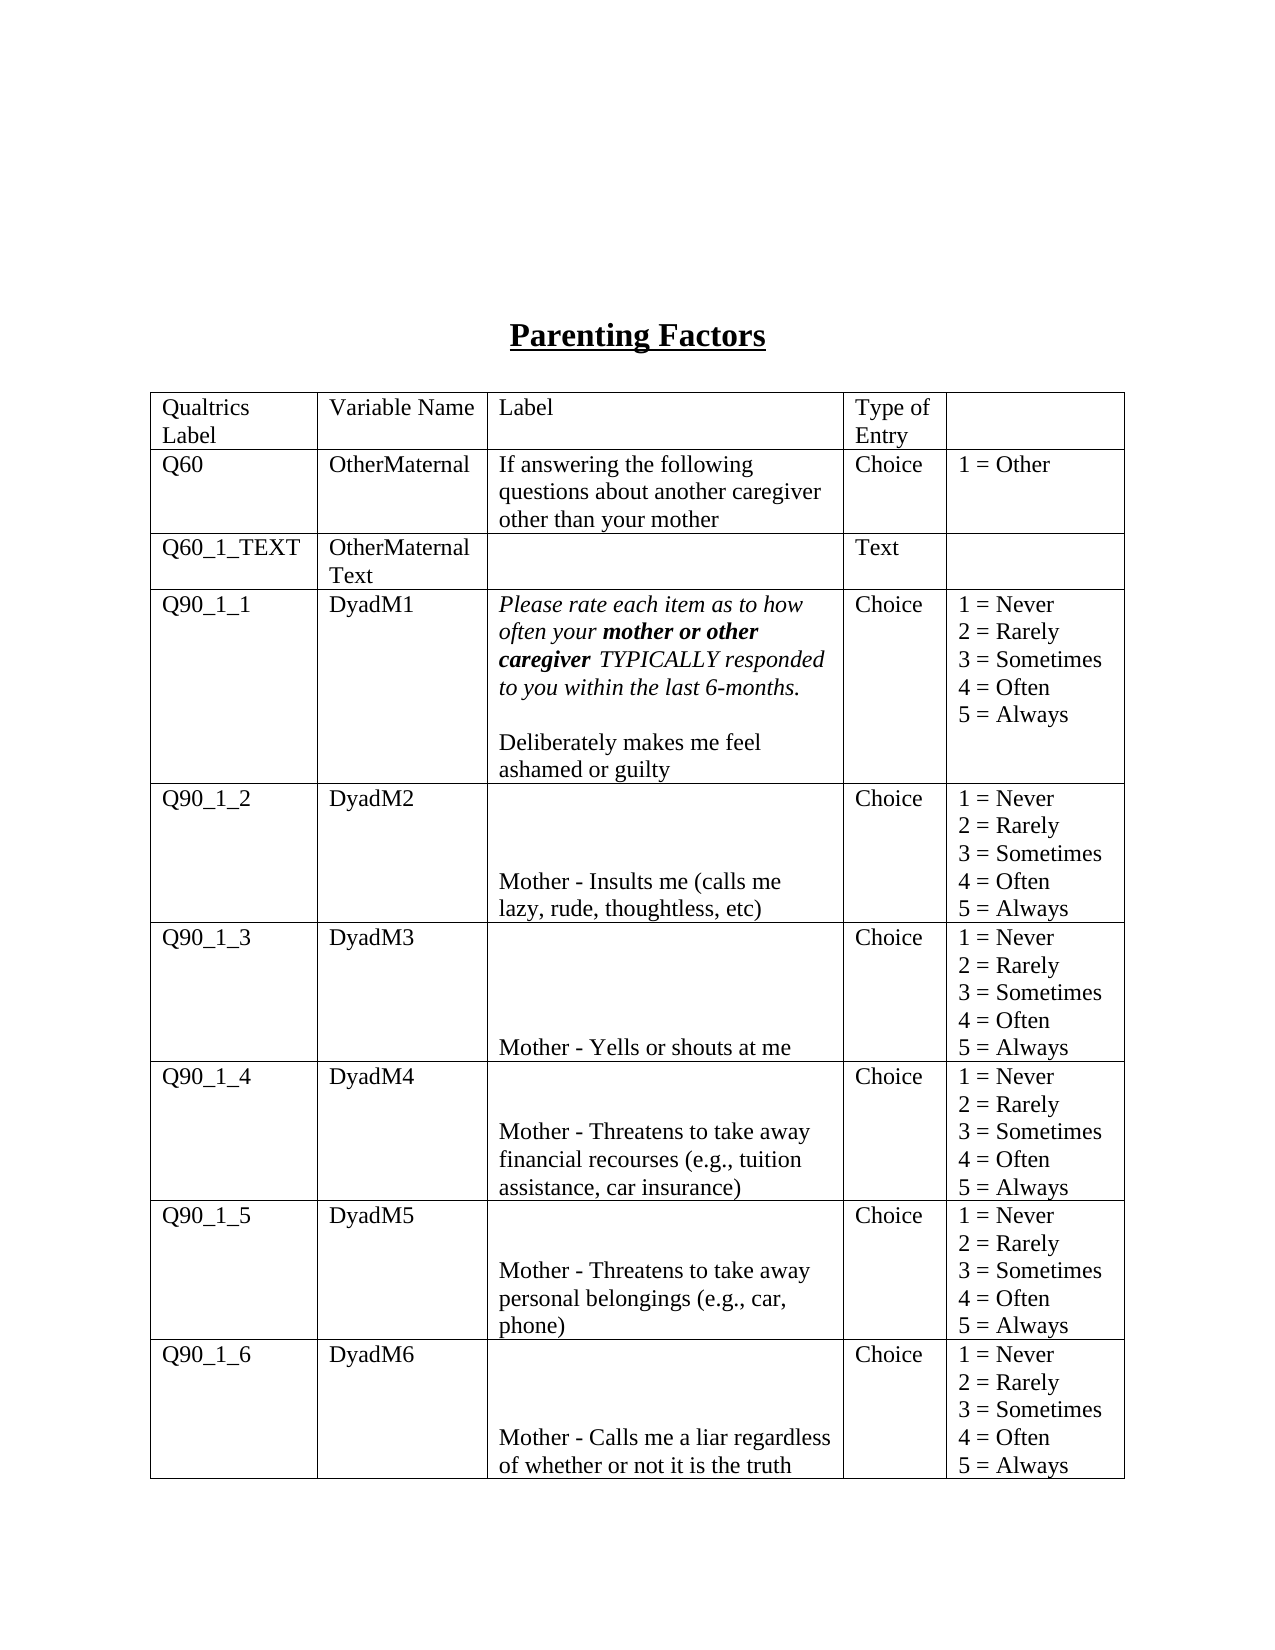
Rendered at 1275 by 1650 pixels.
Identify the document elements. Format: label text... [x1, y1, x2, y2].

table_cell OtherMaternalText [318, 534, 487, 589]
table_cell [947, 534, 1124, 589]
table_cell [947, 1340, 1124, 1478]
table_cell OtherMaternal [318, 450, 487, 532]
table_cell Text [844, 534, 946, 589]
table_cell Q90_1_2 [151, 784, 317, 922]
table_cell Mother - Yells or shouts at me [488, 923, 843, 1061]
table_cell Choice [844, 923, 946, 1061]
table_cell 1 = Never 2 = Rarely 3 = Sometimes 4 = Often 5 = Always [947, 590, 1124, 783]
table_cell [488, 534, 843, 589]
table_cell Choice [844, 450, 946, 532]
table_cell DyadM2 [318, 784, 487, 922]
table_cell Q90_1_4 [151, 1062, 317, 1200]
table_cell 1 = Never 2 = Rarely 3 = Sometimes 4 = Often 5 = Always [947, 784, 1124, 922]
table_cell DyadM6 [318, 1340, 487, 1478]
table_header [947, 393, 1124, 448]
table_header Variable Name [318, 393, 487, 448]
table_cell Q60 [151, 450, 317, 532]
table_cell Please rate each item as to how often your mother or other caregiver TYPICALLY responded to you within the last 6-months. Deliberately makes me feel ashamed or guilty [488, 590, 843, 783]
table_cell Q90_1_5 [151, 1201, 317, 1339]
table_cell Choice [844, 590, 946, 783]
text Parenting Factors [150, 316, 1125, 354]
table_header Label [488, 393, 843, 448]
table_cell Choice [844, 1201, 946, 1339]
table_cell 1 = Never 2 = Rarely 3 = Sometimes 4 = Often 5 = Always [947, 1062, 1124, 1200]
table_header Type of Entry [844, 393, 946, 448]
table_cell DyadM5 [318, 1201, 487, 1339]
table_cell Choice [844, 784, 946, 922]
table_cell Choice [844, 1340, 946, 1478]
table_cell Mother - Threatens to take away financial recourses (e.g., tuition assistance, car insurance) [488, 1062, 843, 1200]
table_cell 1 = Never 2 = Rarely 3 = Sometimes 4 = Often 5 = Always [947, 923, 1124, 1061]
table_cell Mother - Insults me (calls me lazy, rude, thoughtless, etc) [488, 784, 843, 922]
table_cell If answering the following questions about another caregiver other than your mother [488, 450, 843, 532]
table_cell DyadM3 [318, 923, 487, 1061]
table_cell Q90_1_1 [151, 590, 317, 783]
table_cell DyadM1 [318, 590, 487, 783]
table_cell Q90_1_6 [151, 1340, 317, 1478]
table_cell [947, 1201, 1124, 1339]
table_cell DyadM4 [318, 1062, 487, 1200]
table_cell Q60_1_TEXT [151, 534, 317, 589]
table_cell 1 = Other [947, 450, 1124, 532]
table_cell Mother - Threatens to take away personal belongings (e.g., car, phone) [488, 1201, 843, 1339]
table_cell Q90_1_3 [151, 923, 317, 1061]
table_cell Choice [844, 1062, 946, 1200]
table_cell Mother - Calls me a liar regardless of whether or not it is the truth [488, 1340, 843, 1478]
table_header Qualtrics Label [151, 393, 317, 448]
